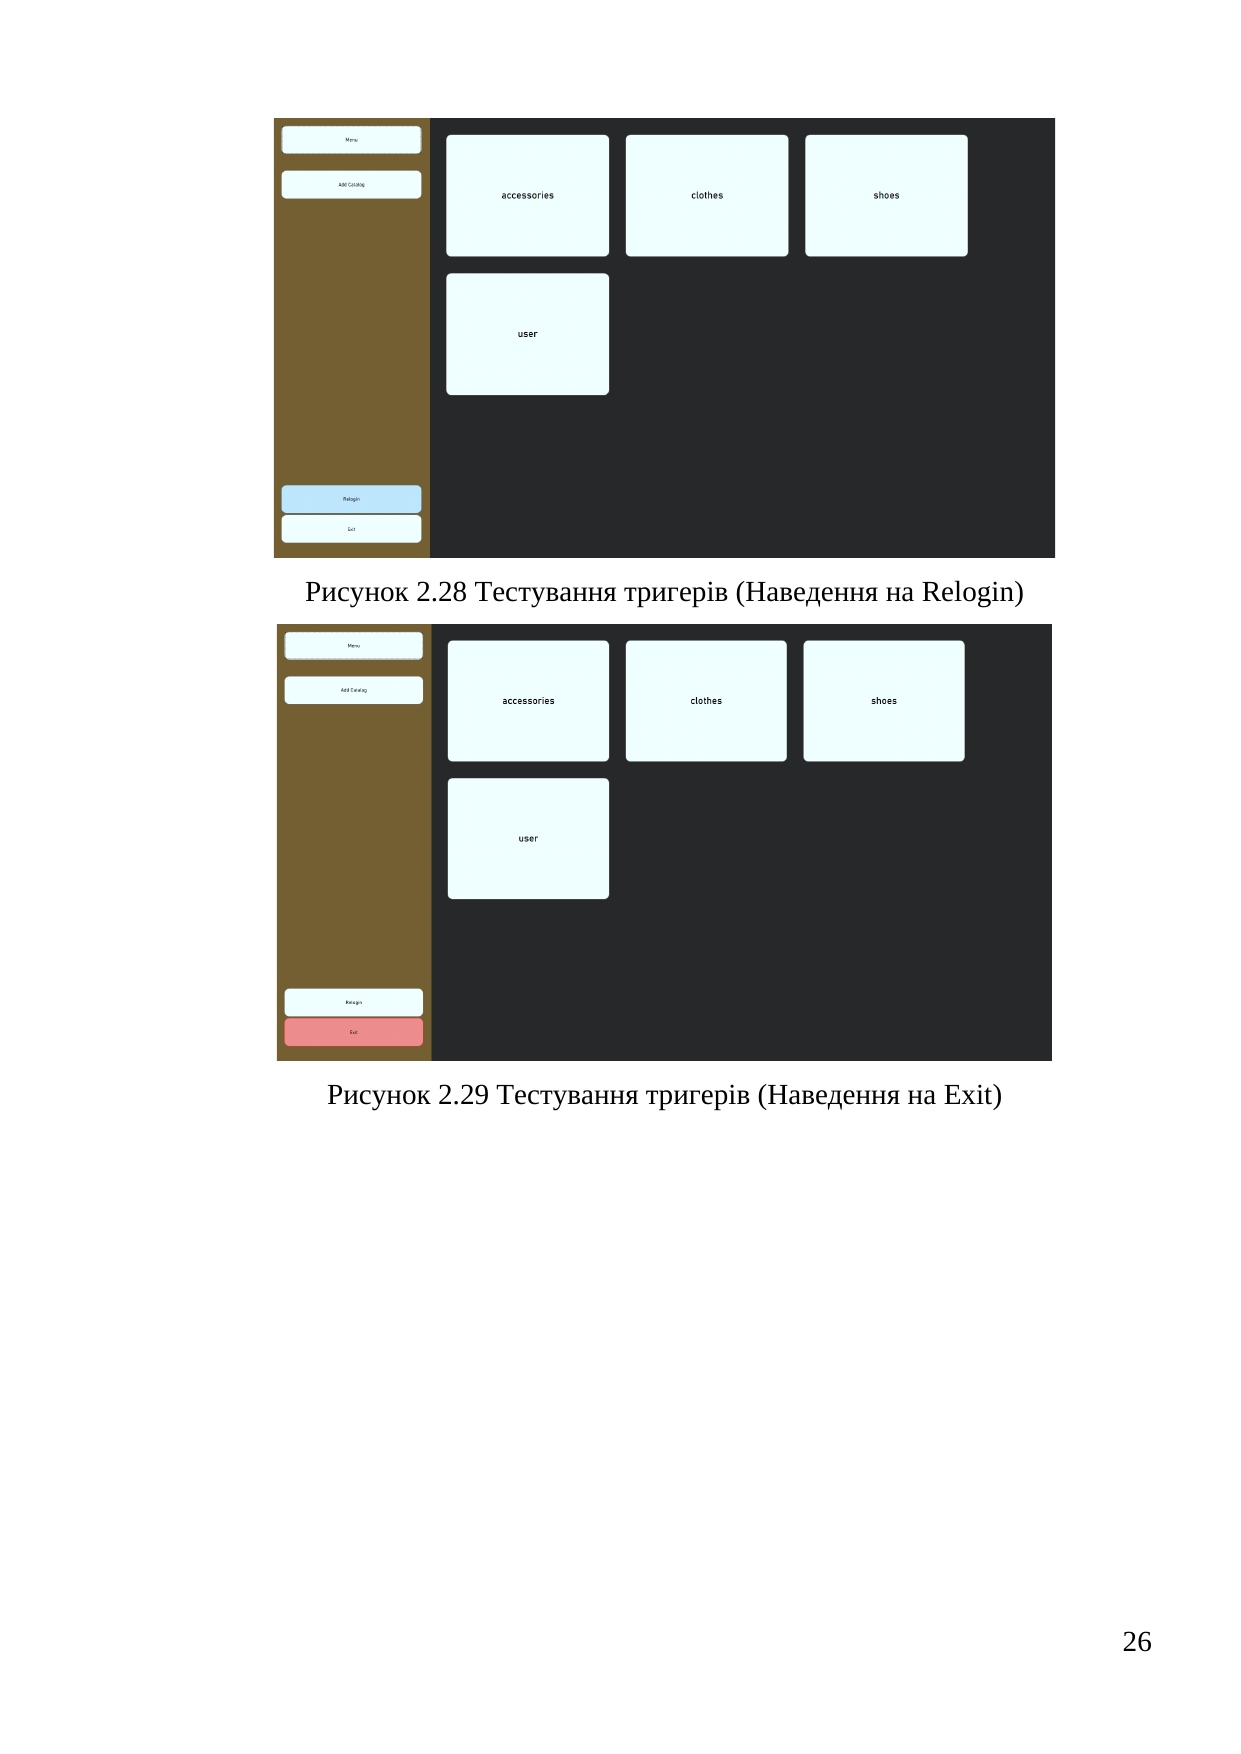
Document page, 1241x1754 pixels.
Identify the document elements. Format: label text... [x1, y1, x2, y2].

picture [273, 118, 1055, 558]
text Рисунок 2.28 Тестування тригерів (Наведення на Relogin) [177, 574, 1152, 608]
picture [276, 624, 1052, 1061]
text Рисунок 2.29 Тестування тригерів (Наведення на Exit) [177, 1077, 1152, 1111]
